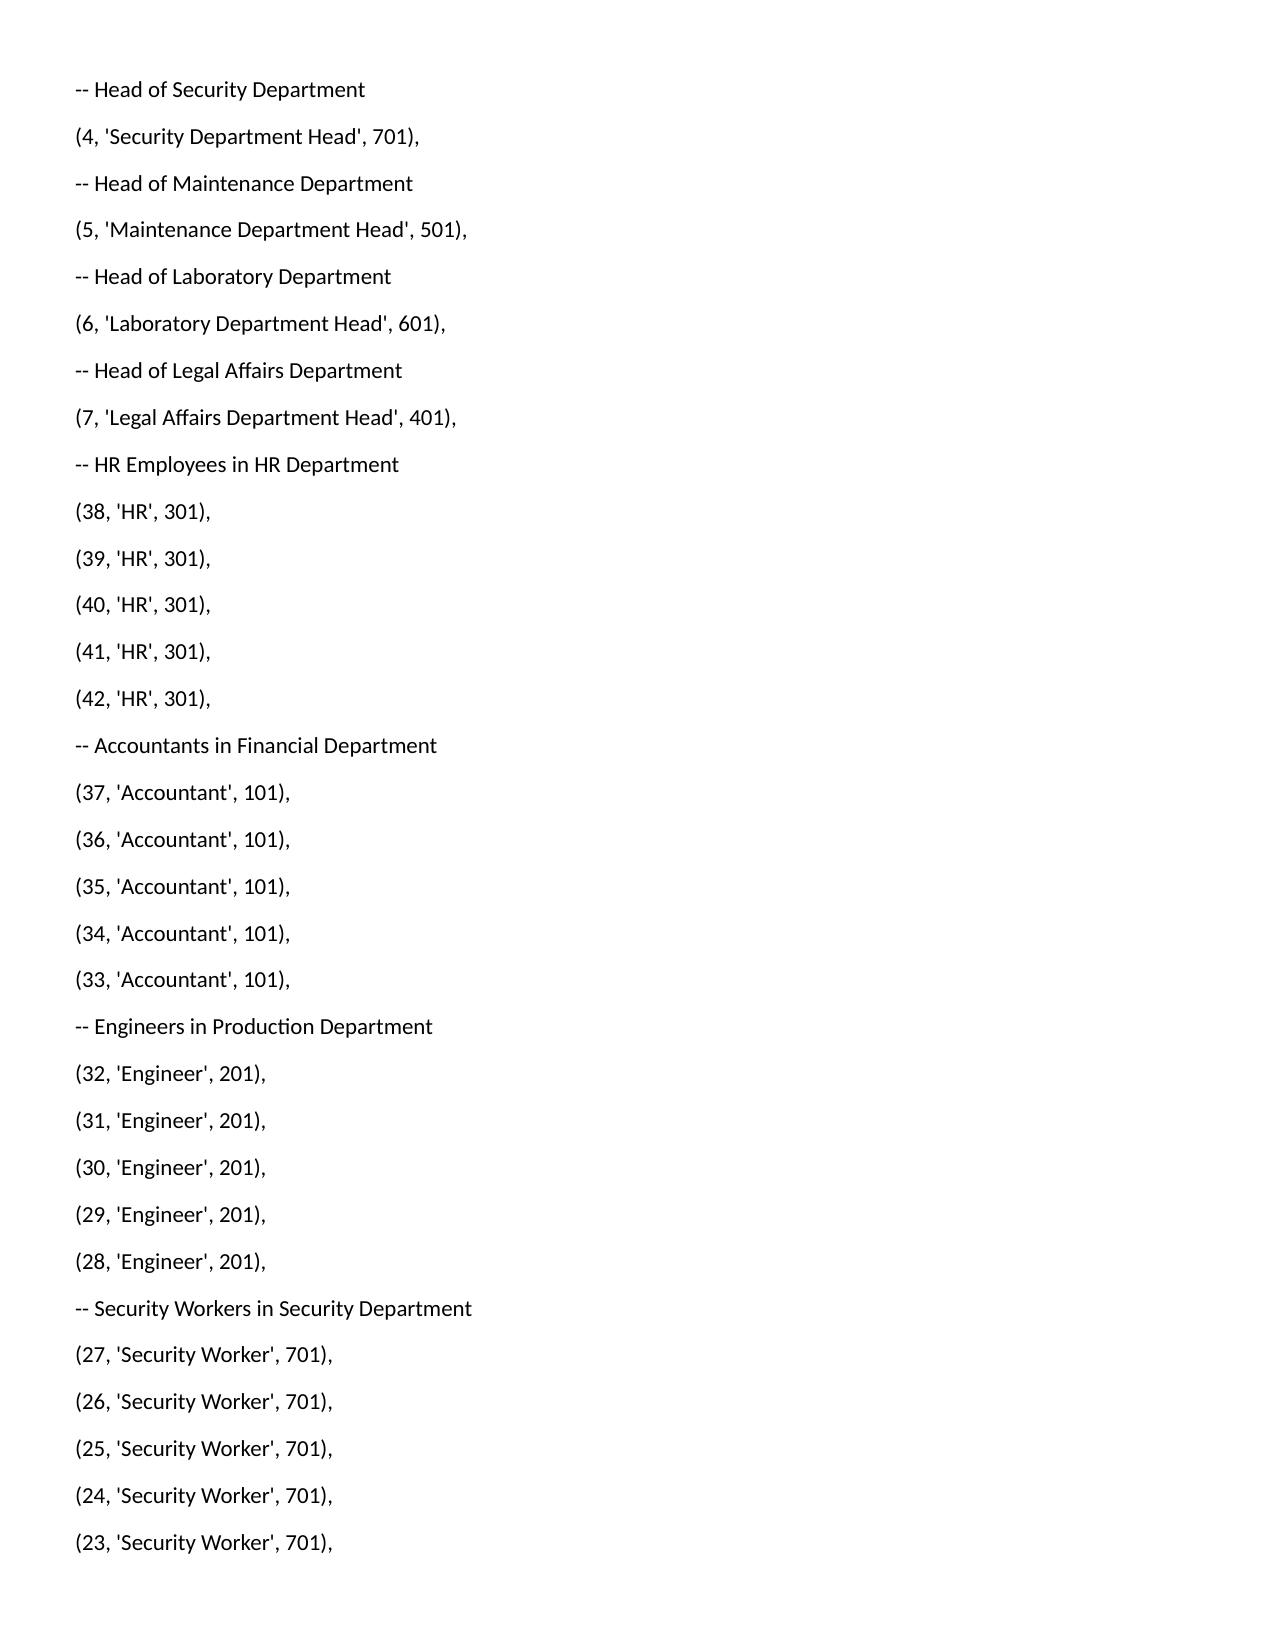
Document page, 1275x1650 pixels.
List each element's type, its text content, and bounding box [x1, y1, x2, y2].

text (5, 'Maintenance Department Head', 501), [75, 216, 1200, 244]
text (30, 'Engineer', 201), [75, 1153, 1200, 1181]
text (35, 'Accountant', 101), [75, 872, 1200, 900]
text -- Head of Maintenance Department [75, 169, 1200, 197]
text (36, 'Accountant', 101), [75, 825, 1200, 853]
text (26, 'Security Worker', 701), [75, 1387, 1200, 1416]
text (37, 'Accountant', 101), [75, 778, 1200, 806]
text (39, 'HR', 301), [75, 544, 1200, 572]
text (38, 'HR', 301), [75, 497, 1200, 525]
text -- Engineers in Production Department [75, 1012, 1200, 1041]
text -- Head of Laboratory Department [75, 262, 1200, 291]
text (4, 'Security Department Head', 701), [75, 122, 1200, 150]
text (40, 'HR', 301), [75, 591, 1200, 619]
text (28, 'Engineer', 201), [75, 1247, 1200, 1275]
text -- Head of Security Department [75, 75, 1200, 103]
text (41, 'HR', 301), [75, 637, 1200, 666]
text (29, 'Engineer', 201), [75, 1200, 1200, 1228]
text (32, 'Engineer', 201), [75, 1059, 1200, 1087]
text -- Accountants in Financial Department [75, 731, 1200, 759]
text -- Head of Legal Affairs Department [75, 356, 1200, 384]
text (6, 'Laboratory Department Head', 601), [75, 309, 1200, 337]
text (31, 'Engineer', 201), [75, 1106, 1200, 1134]
text (24, 'Security Worker', 701), [75, 1481, 1200, 1509]
text (7, 'Legal Affairs Department Head', 401), [75, 403, 1200, 431]
text (27, 'Security Worker', 701), [75, 1341, 1200, 1369]
text (33, 'Accountant', 101), [75, 966, 1200, 994]
text -- HR Employees in HR Department [75, 450, 1200, 478]
text (23, 'Security Worker', 701), [75, 1528, 1200, 1556]
text (25, 'Security Worker', 701), [75, 1434, 1200, 1462]
text (34, 'Accountant', 101), [75, 919, 1200, 947]
text (42, 'HR', 301), [75, 684, 1200, 712]
text -- Security Workers in Security Department [75, 1294, 1200, 1322]
